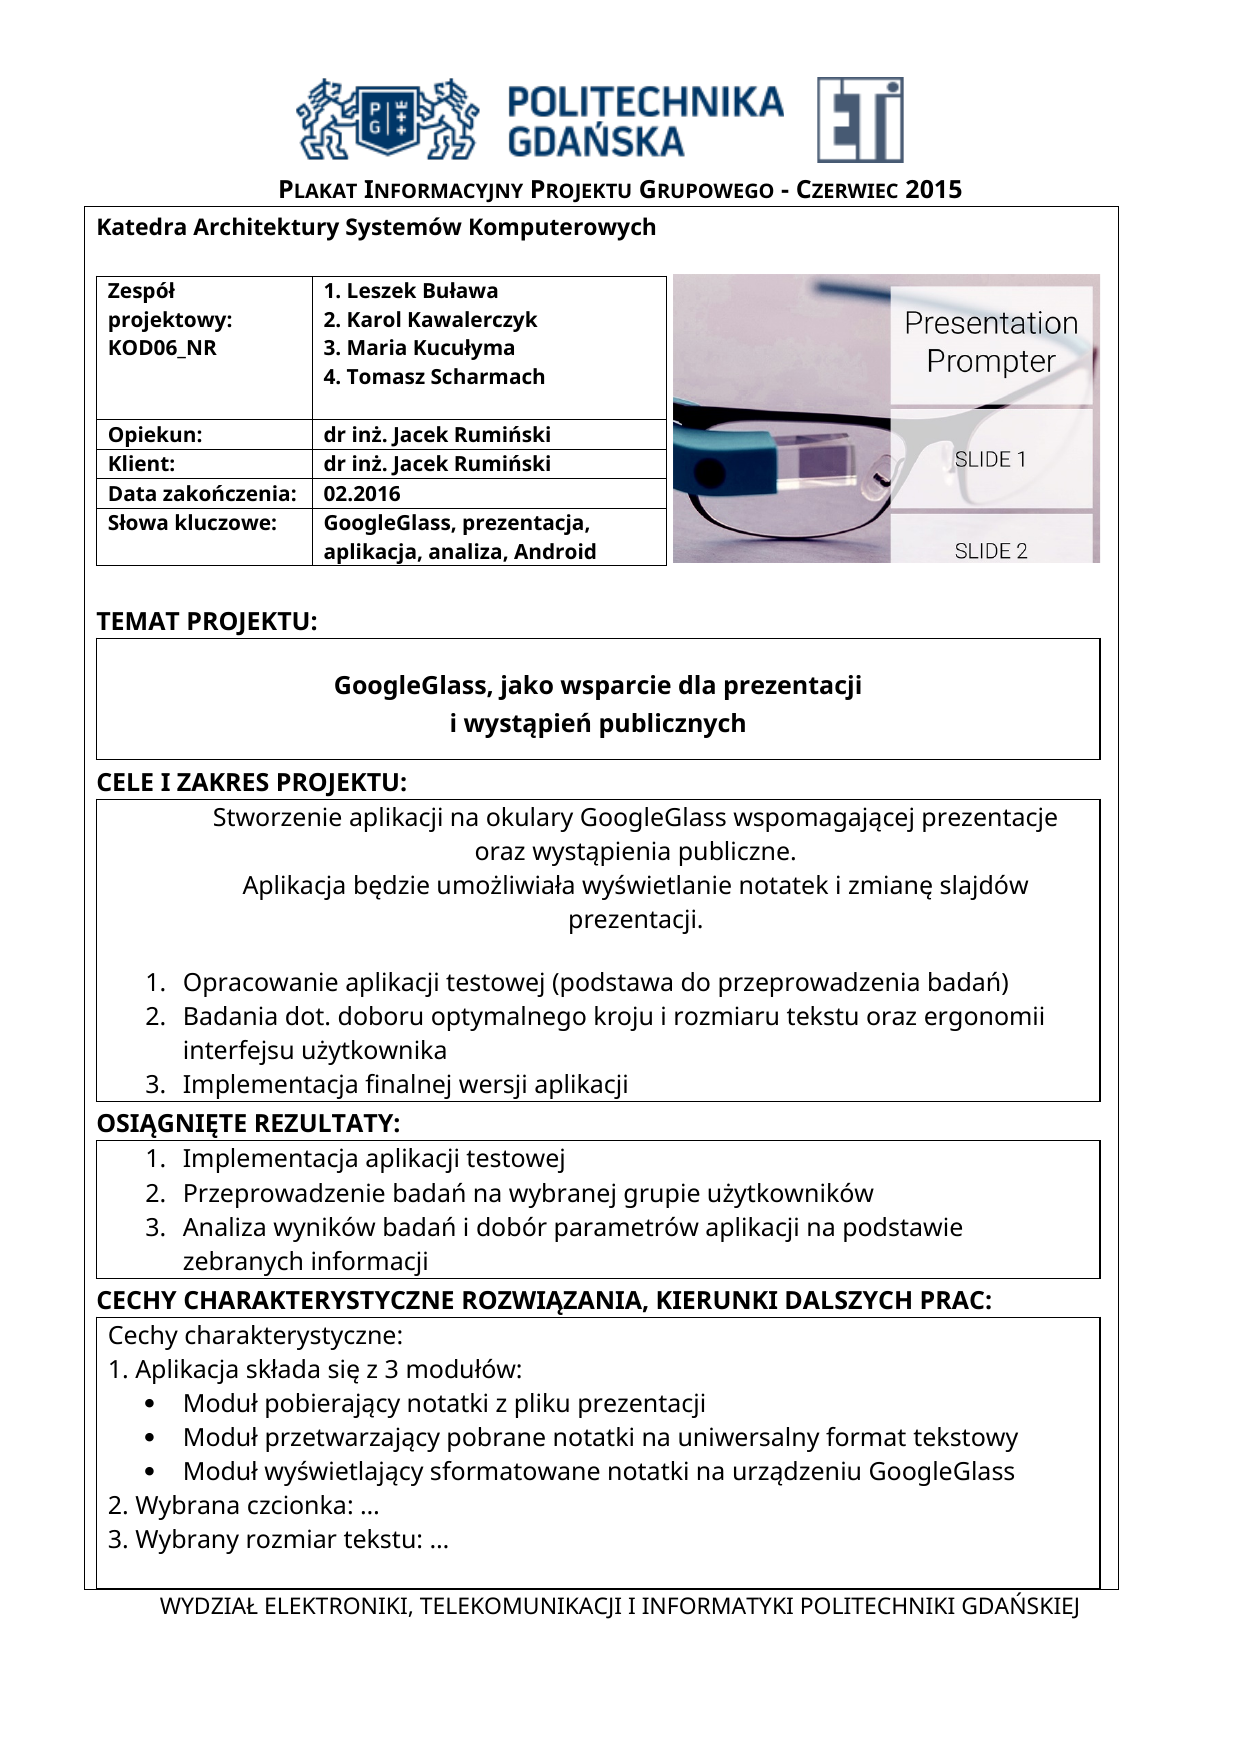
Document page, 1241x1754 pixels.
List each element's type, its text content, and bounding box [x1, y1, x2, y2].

picture [817, 77, 904, 163]
picture [295, 77, 784, 163]
picture [673, 274, 1101, 563]
